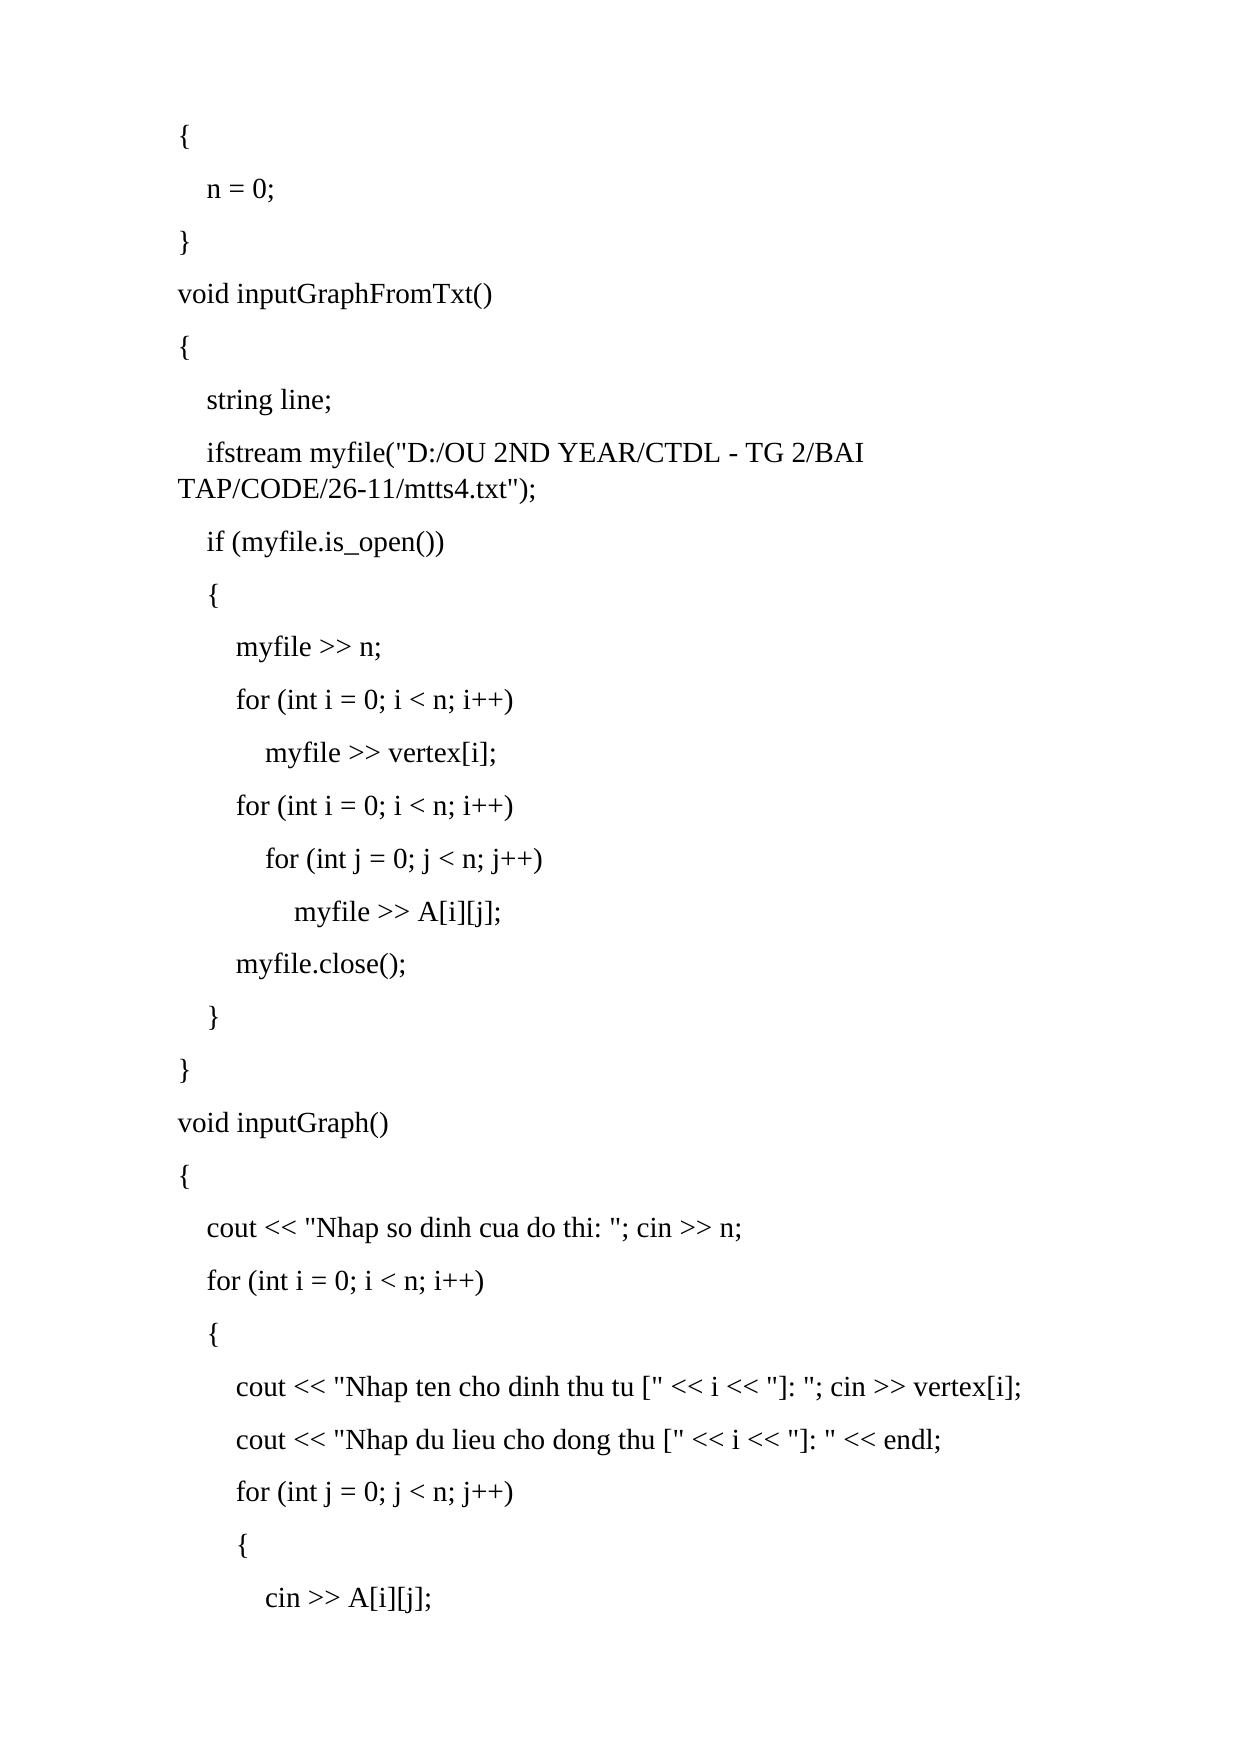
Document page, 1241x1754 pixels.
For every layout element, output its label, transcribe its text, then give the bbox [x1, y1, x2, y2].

text { [177, 577, 1122, 610]
text myfile >> A[i][j]; [177, 894, 1122, 927]
text for (int i = 0; i < n; i++) [177, 788, 1122, 822]
text cin >> A[i][j]; [177, 1580, 1122, 1614]
text myfile >> n; [177, 629, 1122, 663]
text for (int j = 0; j < n; j++) [177, 841, 1122, 874]
text { [177, 118, 1122, 152]
text myfile.close(); [177, 946, 1122, 980]
text } [177, 999, 1122, 1033]
text { [177, 1527, 1122, 1561]
text ifstream myfile("D:/OU 2ND YEAR/CTDL - TG 2/BAI TAP/CODE/26-11/mtts4.txt"); [177, 435, 1122, 505]
text } [177, 1052, 1122, 1086]
text n = 0; [177, 171, 1122, 204]
text string line; [177, 382, 1122, 416]
text myfile >> vertex[i]; [177, 735, 1122, 769]
text { [177, 1158, 1122, 1191]
text for (int j = 0; j < n; j++) [177, 1474, 1122, 1508]
text if (myfile.is_open()) [177, 524, 1122, 557]
text cout << "Nhap ten cho dinh thu tu [" << i << "]: "; cin >> vertex[i]; [177, 1369, 1122, 1402]
text void inputGraph() [177, 1105, 1122, 1138]
text for (int i = 0; i < n; i++) [177, 1263, 1122, 1297]
text cout << "Nhap du lieu cho dong thu [" << i << "]: " << endl; [177, 1422, 1122, 1455]
text void inputGraphFromTxt() [177, 277, 1122, 310]
text for (int i = 0; i < n; i++) [177, 682, 1122, 716]
text cout << "Nhap so dinh cua do thi: "; cin >> n; [177, 1211, 1122, 1244]
text { [177, 329, 1122, 363]
text } [177, 224, 1122, 257]
text { [177, 1316, 1122, 1350]
